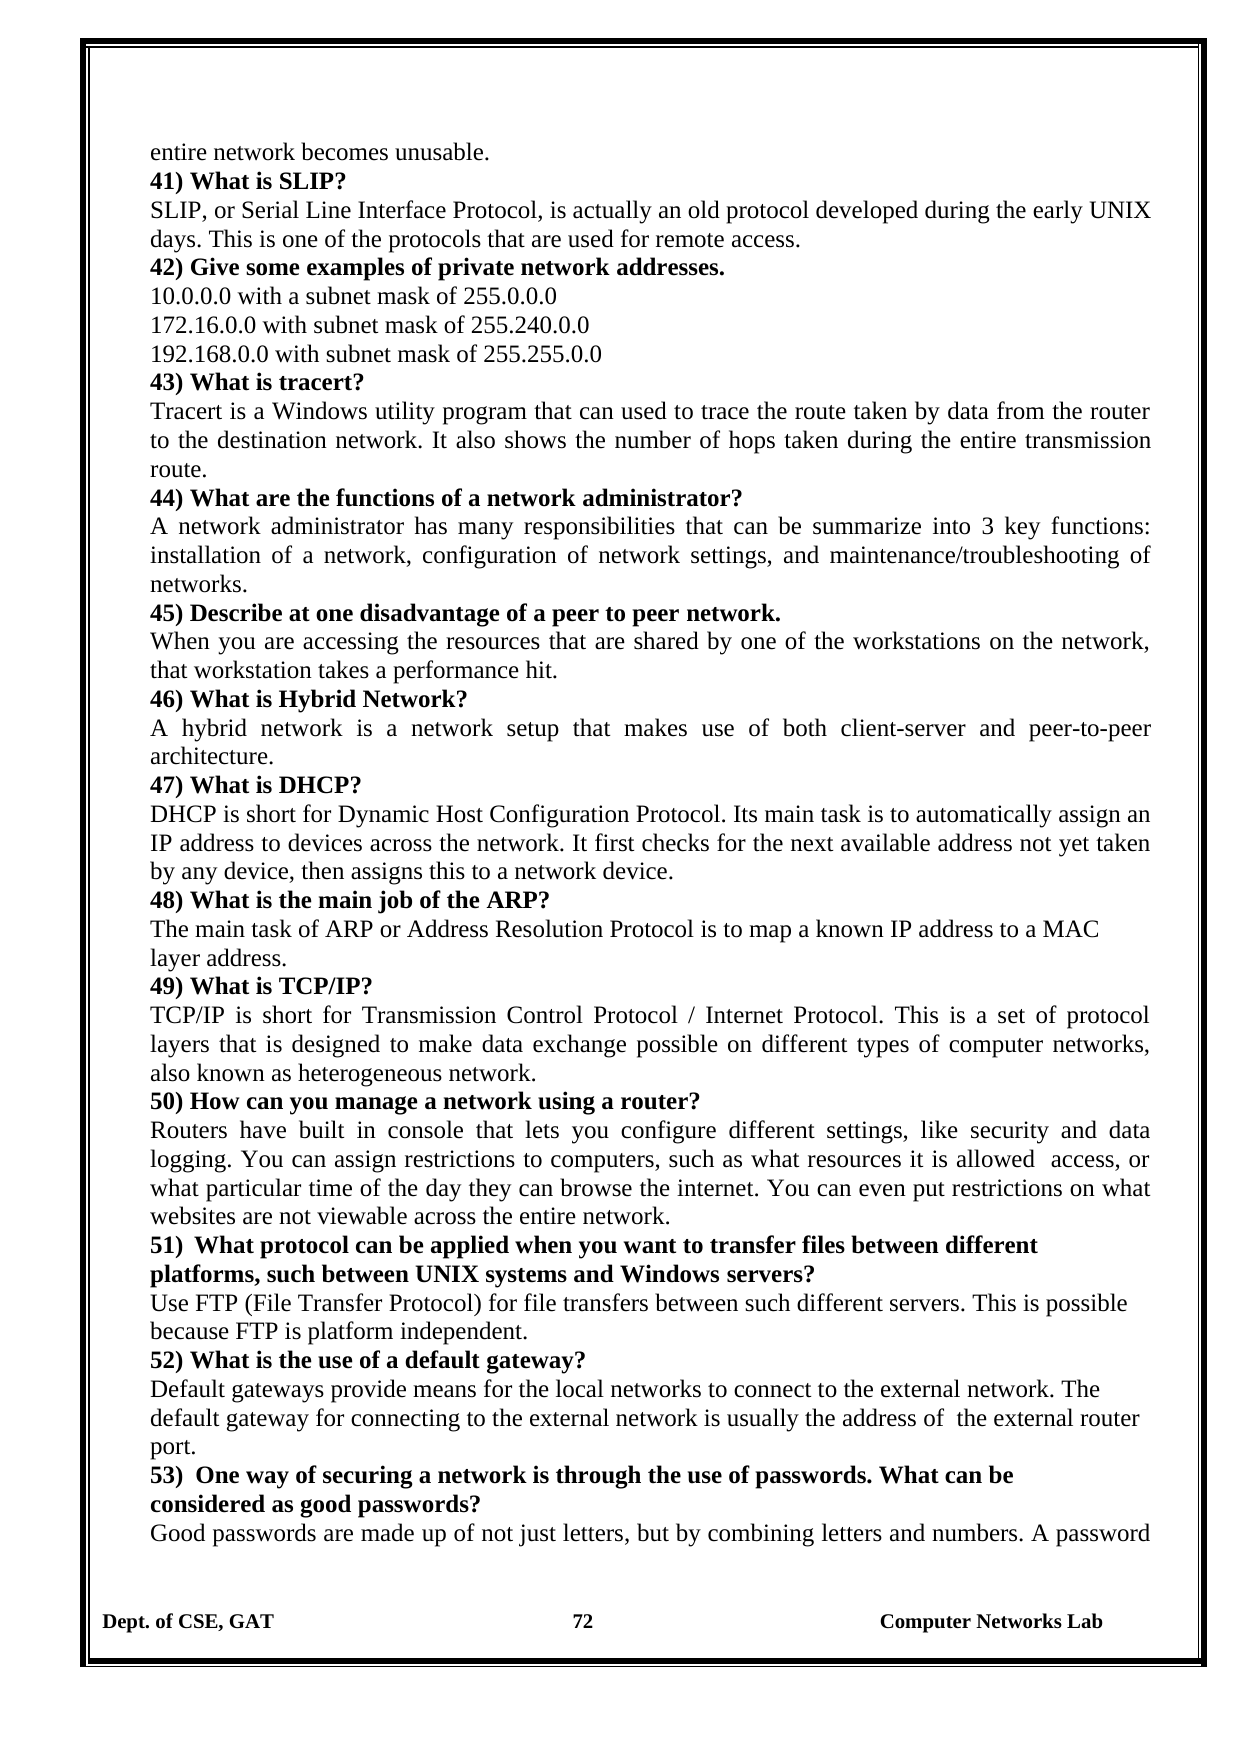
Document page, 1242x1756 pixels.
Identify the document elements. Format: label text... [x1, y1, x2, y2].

subtitle One way of securing a network is through the use of passwords. What can be considered as good passwords? [150, 1460, 1091, 1518]
text 10.0.0.0 with a subnet mask of 255.0.0.0 [150, 281, 1185, 310]
text A hybrid network is a network setup that makes use of both client-server and peer-to-peer architecture. [150, 713, 1152, 770]
subtitle What protocol can be applied when you want to transfer files between different platforms, such between UNIX systems and Windows servers? [150, 1230, 1091, 1288]
text The main task of ARP or Address Resolution Protocol is to map a known IP address to a MAC layer address. [150, 914, 1152, 971]
subtitle What is the main job of the ARP? [150, 885, 1185, 914]
subtitle What is DHCP? [150, 770, 1185, 799]
subtitle What are the functions of a network administrator? [150, 483, 1185, 511]
text When you are accessing the resources that are shared by one of the workstations on the network, that workstation takes a performance hit. [150, 626, 1152, 684]
subtitle What is the use of a default gateway? [150, 1345, 1185, 1374]
text A network administrator has many responsibilities that can be summarize into 3 key functions: installation of a network, configuration of network settings, and maintenance/troubleshooting of networks. [150, 511, 1152, 598]
subtitle Give some examples of private network addresses. [150, 252, 1185, 281]
text TCP/IP is short for Transmission Control Protocol / Internet Protocol. This is a set of protocol layers that is designed to make data exchange possible on different types of computer networks, also known as heterogeneous network. [150, 1000, 1152, 1086]
subtitle How can you manage a network using a router? [150, 1086, 1185, 1115]
text Default gateways provide means for the local networks to connect to the external network. The default gateway for connecting to the external network is usually the address of the external router port. [150, 1374, 1152, 1460]
text SLIP, or Serial Line Interface Protocol, is actually an old protocol developed during the early UNIX days. This is one of the protocols that are used for remote access. [150, 195, 1152, 252]
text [150, 137, 1152, 166]
subtitle What is SLIP? [150, 166, 1185, 195]
text 172.16.0.0 with subnet mask of 255.240.0.0 192.168.0.0 with subnet mask of 255.255.0.0 [150, 310, 604, 367]
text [150, 1518, 1152, 1546]
subtitle What is TCP/IP? [150, 971, 1185, 1000]
text Routers have built in console that lets you configure different settings, like security and data logging. You can assign restrictions to computers, such as what resources it is allowed access, or what particular time of the day they can browse the internet. You can even put restrictions on what websites are not viewable across the entire network. [150, 1115, 1152, 1230]
text DHCP is short for Dynamic Host Configuration Protocol. Its main task is to automatically assign an IP address to devices across the network. It first checks for the next available address not yet taken by any device, then assigns this to a network device. [150, 799, 1152, 885]
subtitle Describe at one disadvantage of a peer to peer network. [150, 598, 1185, 626]
text Tracert is a Windows utility program that can used to trace the route taken by data from the router to the destination network. It also shows the number of hops taken during the entire transmission route. [150, 396, 1152, 482]
subtitle What is tracert? [150, 367, 1185, 396]
text Use FTP (File Transfer Protocol) for file transfers between such different servers. This is possible because FTP is platform independent. [150, 1288, 1152, 1345]
subtitle What is Hybrid Network? [150, 684, 1185, 713]
